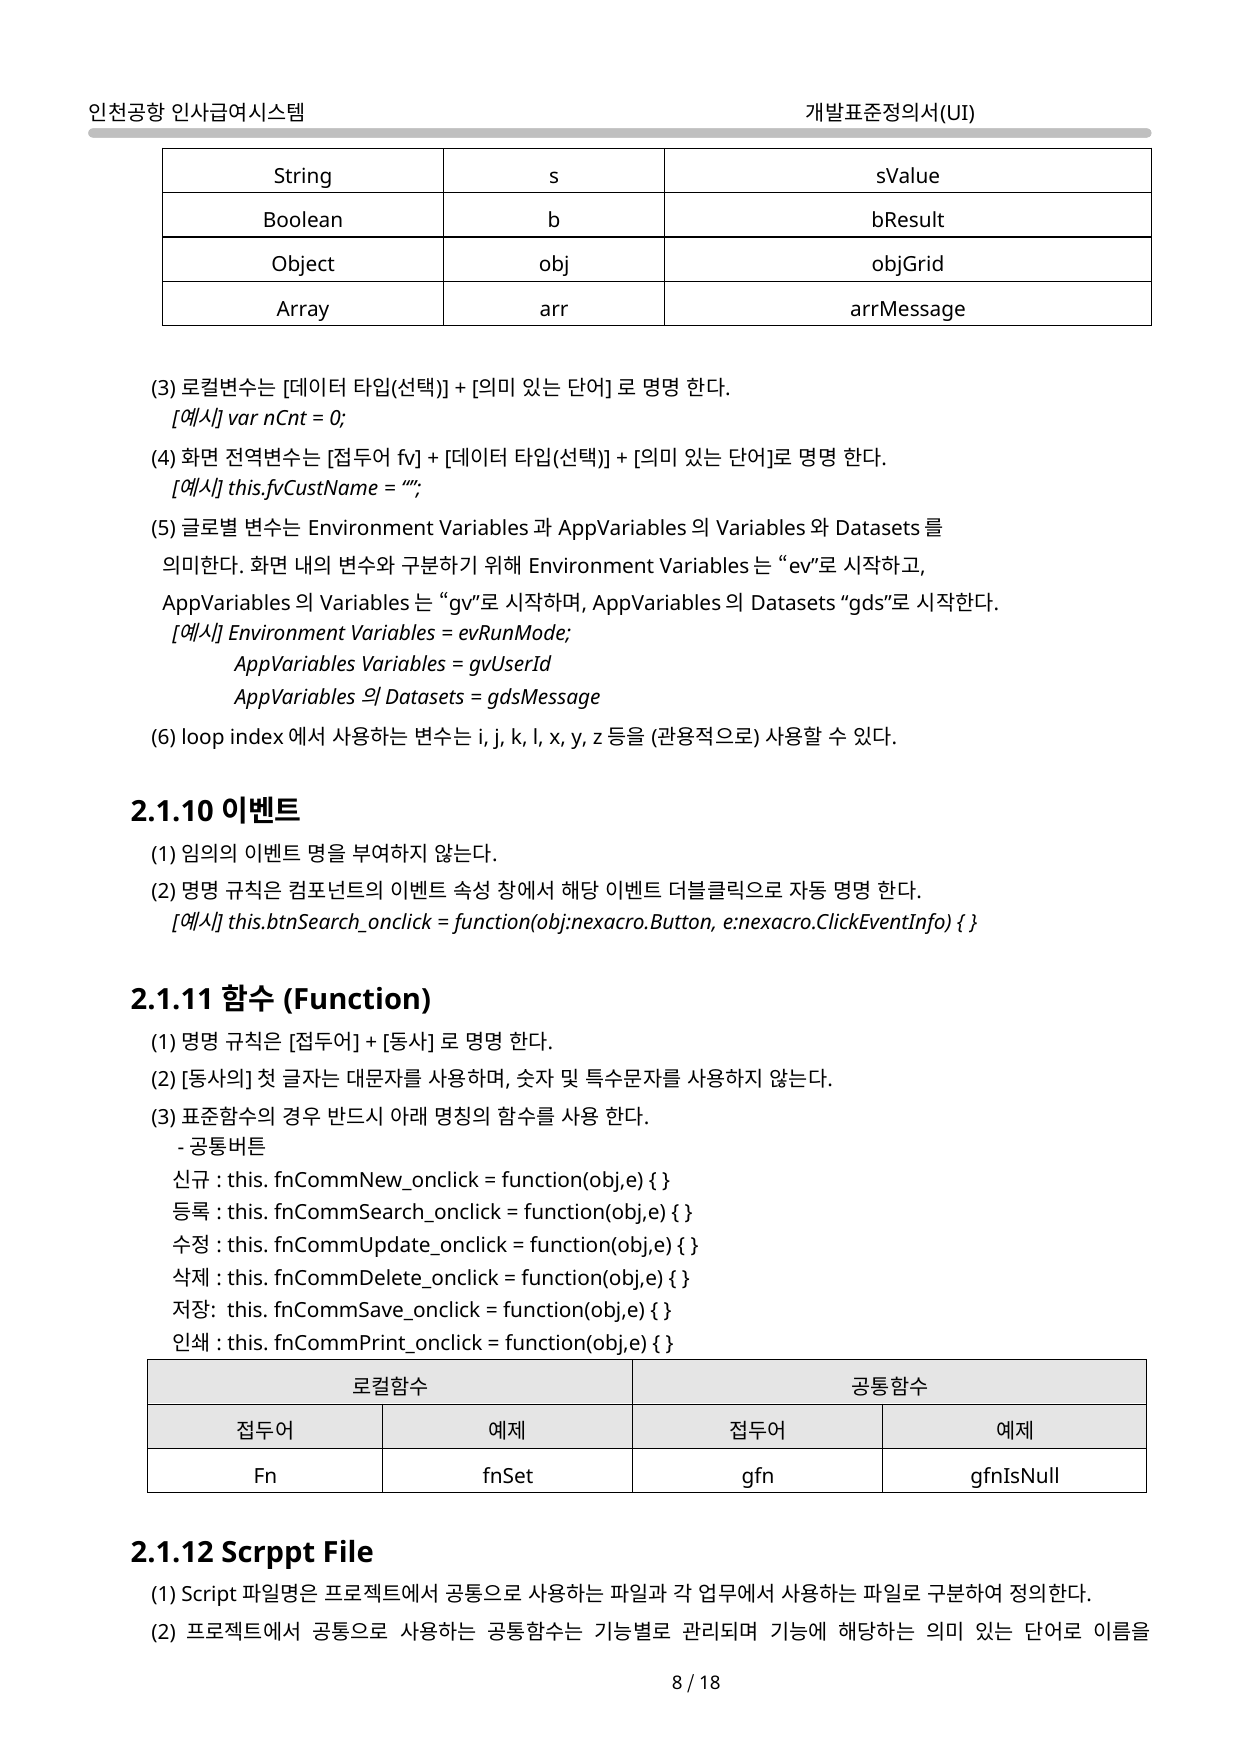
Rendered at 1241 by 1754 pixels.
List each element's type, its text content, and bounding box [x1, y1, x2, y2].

text 등록 : this. fnCommSearch_onclick = function(obj,e) { } [172, 1196, 1152, 1226]
subtitle 2.1.11 함수 (Function) [130, 975, 1152, 1018]
table_cell gfn [633, 1449, 882, 1492]
table_cell Object [163, 238, 443, 281]
text (1) 임의의 이벤트 명을 부여하지 않는다. [151, 830, 1152, 868]
text (5) 글로별 변수는 Environment Variables과 AppVariables의 Variables와 Datasets를 [151, 504, 1152, 542]
table_cell objGrid [665, 238, 1151, 281]
table_cell gfnIsNull [883, 1449, 1146, 1492]
subtitle 2.1.12 Scrppt File [130, 1531, 1152, 1571]
table_cell bResult [665, 193, 1151, 236]
text (1) 명명 규칙은 [접두어] + [동사] 로 명명 한다. [151, 1018, 1152, 1055]
text 인쇄 : this. fnCommPrint_onclick = function(obj,e) { } [172, 1326, 1152, 1357]
table_cell 예제 [383, 1405, 632, 1448]
text [예시] var nCnt = 0; [151, 401, 1152, 432]
table_cell 접두어 [148, 1405, 382, 1448]
table_cell obj [444, 238, 664, 281]
text 수정 : this. fnCommUpdate_onclick = function(obj,e) { } [172, 1228, 1152, 1259]
text (4) 화면 전역변수는 [접두어 fv] + [데이터 타입(선택)] + [의미 있는 단어]로 명명 한다. [151, 434, 1152, 471]
table_cell 접두어 [633, 1405, 882, 1448]
table_cell s [444, 149, 664, 192]
table_cell String [163, 149, 443, 192]
table_cell sValue [665, 149, 1151, 192]
text (6) loop index에서 사용하는 변수는 i, j, k, l, x, y, z등을 (관용적으로) 사용할 수 있다. [151, 713, 1152, 750]
text 의미한다. 화면 내의 변수와 구분하기 위해 Environment Variables는 “ev”로 시작하고, [151, 542, 1152, 579]
table_header 로컬함수 [148, 1360, 632, 1403]
text 삭제 : this. fnCommDelete_onclick = function(obj,e) { } [172, 1261, 1152, 1291]
text [예시] this.fvCustName = “”; [172, 471, 1152, 502]
table_cell arr [444, 282, 664, 325]
subtitle 2.1.10 이벤트 [130, 788, 1152, 830]
table_header 공통함수 [633, 1360, 1146, 1403]
text AppVariables의 Datasets = gdsMessage [193, 680, 1152, 710]
text [예시] Environment Variables = evRunMode; [151, 617, 1152, 647]
text (3) 표준함수의 경우 반드시 아래 명칭의 함수를 사용 한다. [151, 1093, 1152, 1130]
text (1) Script 파일명은 프로젝트에서 공통으로 사용하는 파일과 각 업무에서 사용하는 파일로 구분하여 정의한다. [151, 1571, 1152, 1608]
text AppVariables의 Variables는 “gv”로 시작하며, AppVariables의 Datasets “gds”로 시작한다. [151, 579, 1152, 617]
text [예시] this.btnSearch_onclick = function(obj:nexacro.Button, e:nexacro.ClickEventInfo) { } [162, 905, 1152, 935]
table_cell Boolean [163, 193, 443, 236]
table_cell Fn [148, 1449, 382, 1492]
text - 공통버튼 [172, 1130, 1152, 1161]
table_cell b [444, 193, 664, 236]
text 신규 : this. fnCommNew_onclick = function(obj,e) { } [172, 1163, 1152, 1193]
text (2) 명명 규칙은 컴포넌트의 이벤트 속성 창에서 해당 이벤트 더블클릭으로 자동 명명 한다. [151, 868, 1152, 905]
text (2) [동사의] 첫 글자는 대문자를 사용하며, 숫자 및 특수문자를 사용하지 않는다. [151, 1055, 1152, 1093]
table_cell Array [163, 282, 443, 325]
table_cell fnSet [383, 1449, 632, 1492]
text AppVariables Variables = gvUserId [151, 649, 1152, 678]
text (3) 로컬변수는 [데이터 타입(선택)] + [의미 있는 단어] 로 명명 한다. [151, 364, 1152, 401]
text 저장: this. fnCommSave_onclick = function(obj,e) { } [172, 1294, 1152, 1324]
table_cell 예제 [883, 1405, 1146, 1448]
table_cell arrMessage [665, 282, 1151, 325]
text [151, 1608, 1152, 1646]
